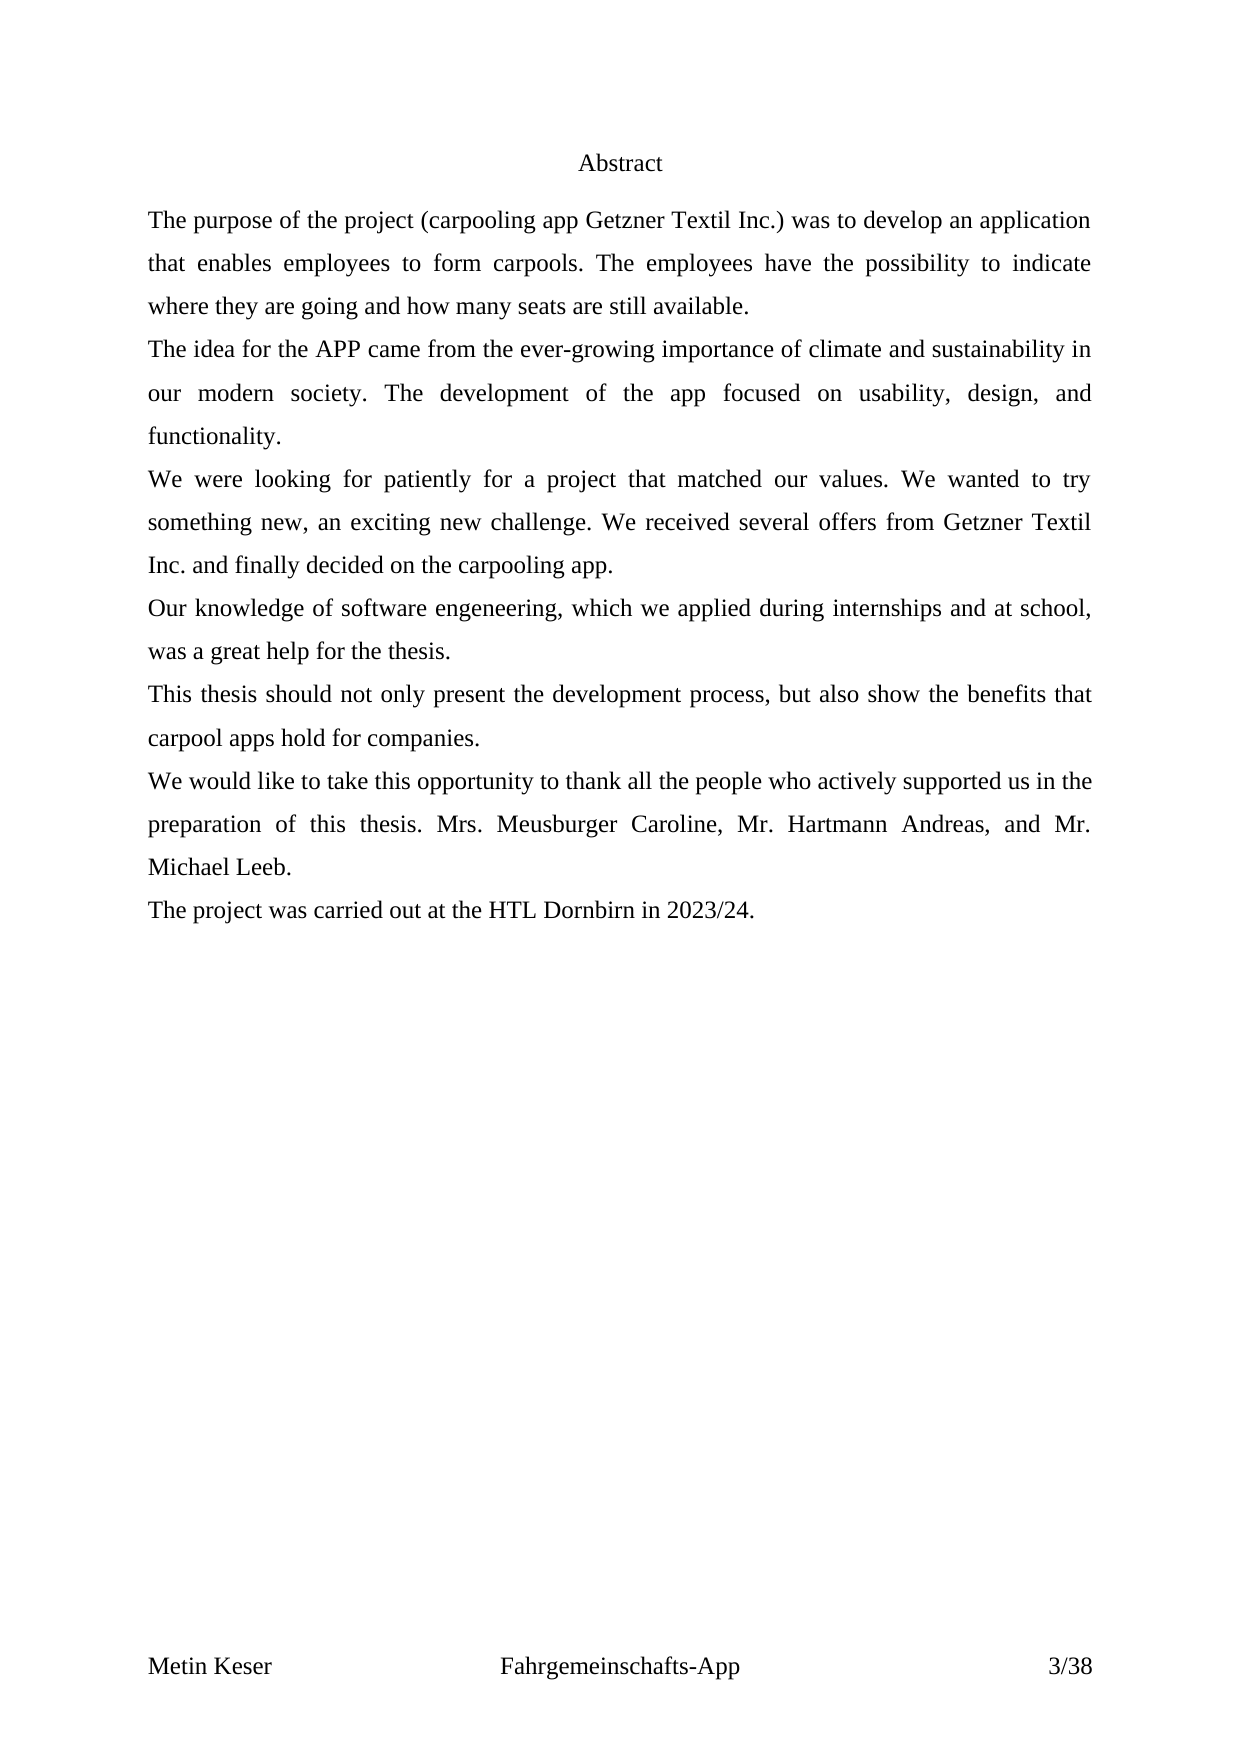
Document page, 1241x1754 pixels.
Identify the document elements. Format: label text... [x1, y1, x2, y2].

text The project was carried out at the HTL Dornbirn in 2023/24. [148, 895, 1093, 924]
text This thesis should not only present the development process, but also show the benefits that carpool apps hold for companies. [148, 679, 1093, 751]
text Abstract [148, 148, 1093, 176]
text Our knowledge of software engeneering, which we applied during internships and at school, was a great help for the thesis. [148, 593, 1093, 665]
text We would like to take this opportunity to thank all the people who actively supported us in the preparation of this thesis. Mrs. Meusburger Caroline, Mr. Hartmann Andreas, and Mr. Michael Leeb. [148, 766, 1093, 881]
text The purpose of the project (carpooling app Getzner Textil Inc.) was to develop an application that enables employees to form carpools. The employees have the possibility to indicate where they are going and how many seats are still available. [148, 205, 1093, 320]
text We were looking for patiently for a project that matched our values. We wanted to try something new, an exciting new challenge. We received several offers from Getzner Textil Inc. and finally decided on the carpooling app. [148, 464, 1093, 579]
text The idea for the APP came from the ever-growing importance of climate and sustainability in our modern society. The development of the app focused on usability, design, and functionality. [148, 334, 1093, 449]
